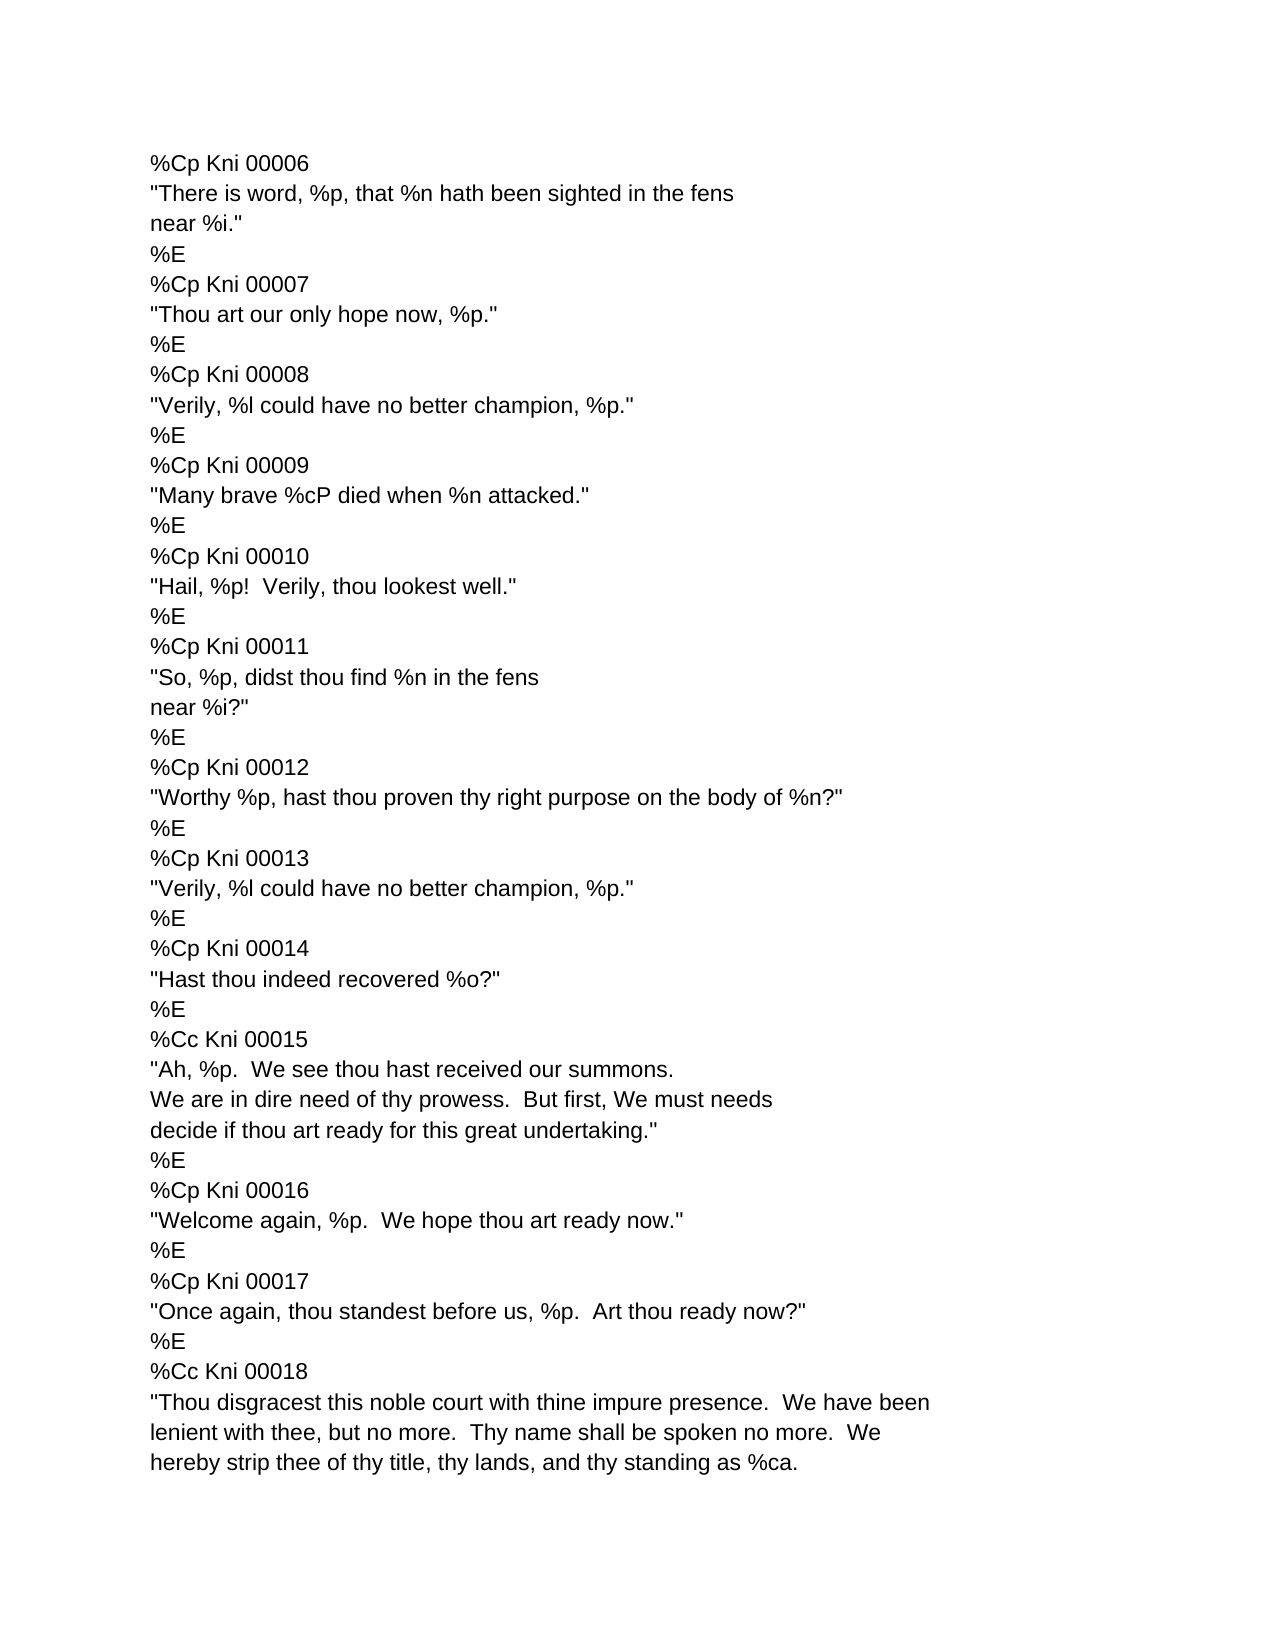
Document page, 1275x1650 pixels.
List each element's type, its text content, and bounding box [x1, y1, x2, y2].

text near %i." [150, 210, 1125, 237]
text "Verily, %l could have no better champion, %p." [150, 392, 1125, 418]
text decide if thou art ready for this great undertaking." [150, 1117, 1125, 1143]
text %E [150, 905, 1125, 932]
text %E [150, 331, 1125, 358]
text %E [150, 814, 1125, 841]
text "There is word, %p, that %n hath been sighted in the fens [150, 180, 1125, 207]
text "Hast thou indeed recovered %o?" [150, 966, 1125, 992]
text "Ah, %p. We see thou hast received our summons. [150, 1056, 1125, 1083]
text %Cp Kni 00017 [150, 1268, 1125, 1294]
text %E [150, 996, 1125, 1022]
text %Cp Kni 00011 [150, 633, 1125, 660]
text %Cp Kni 00014 [150, 935, 1125, 962]
text "Once again, thou standest before us, %p. Art thou ready now?" [150, 1298, 1125, 1324]
text %Cp Kni 00010 [150, 543, 1125, 569]
text %Cp Kni 00012 [150, 754, 1125, 781]
text %E [150, 1237, 1125, 1264]
text "Welcome again, %p. We hope thou art ready now." [150, 1207, 1125, 1234]
text %E [150, 241, 1125, 267]
text %E [150, 603, 1125, 629]
text near %i?" [150, 694, 1125, 720]
text %E [150, 512, 1125, 539]
text %E [150, 1328, 1125, 1354]
text %E [150, 422, 1125, 448]
text %Cp Kni 00006 [150, 150, 1125, 176]
text %E [150, 724, 1125, 750]
text "Verily, %l could have no better champion, %p." [150, 875, 1125, 901]
text %Cp Kni 00008 [150, 361, 1125, 388]
text "Worthy %p, hast thou proven thy right purpose on the body of %n?" [150, 784, 1125, 811]
text %Cp Kni 00016 [150, 1177, 1125, 1203]
text "Thou disgracest this noble court with thine impure presence. We have been [150, 1388, 1125, 1415]
text We are in dire need of thy prowess. But first, We must needs [150, 1086, 1125, 1113]
text "Hail, %p! Verily, thou lookest well." [150, 573, 1125, 599]
text %Cp Kni 00009 [150, 452, 1125, 478]
text "So, %p, didst thou find %n in the fens [150, 663, 1125, 690]
text %Cc Kni 00018 [150, 1358, 1125, 1385]
text %Cp Kni 00013 [150, 845, 1125, 871]
text "Thou art our only hope now, %p." [150, 301, 1125, 327]
text %Cc Kni 00015 [150, 1026, 1125, 1052]
text lenient with thee, but no more. Thy name shall be spoken no more. We [150, 1419, 1125, 1445]
text hereby strip thee of thy title, thy lands, and thy standing as %ca. [150, 1449, 1125, 1475]
text "Many brave %cP died when %n attacked." [150, 482, 1125, 509]
text %E [150, 1147, 1125, 1173]
text %Cp Kni 00007 [150, 271, 1125, 297]
